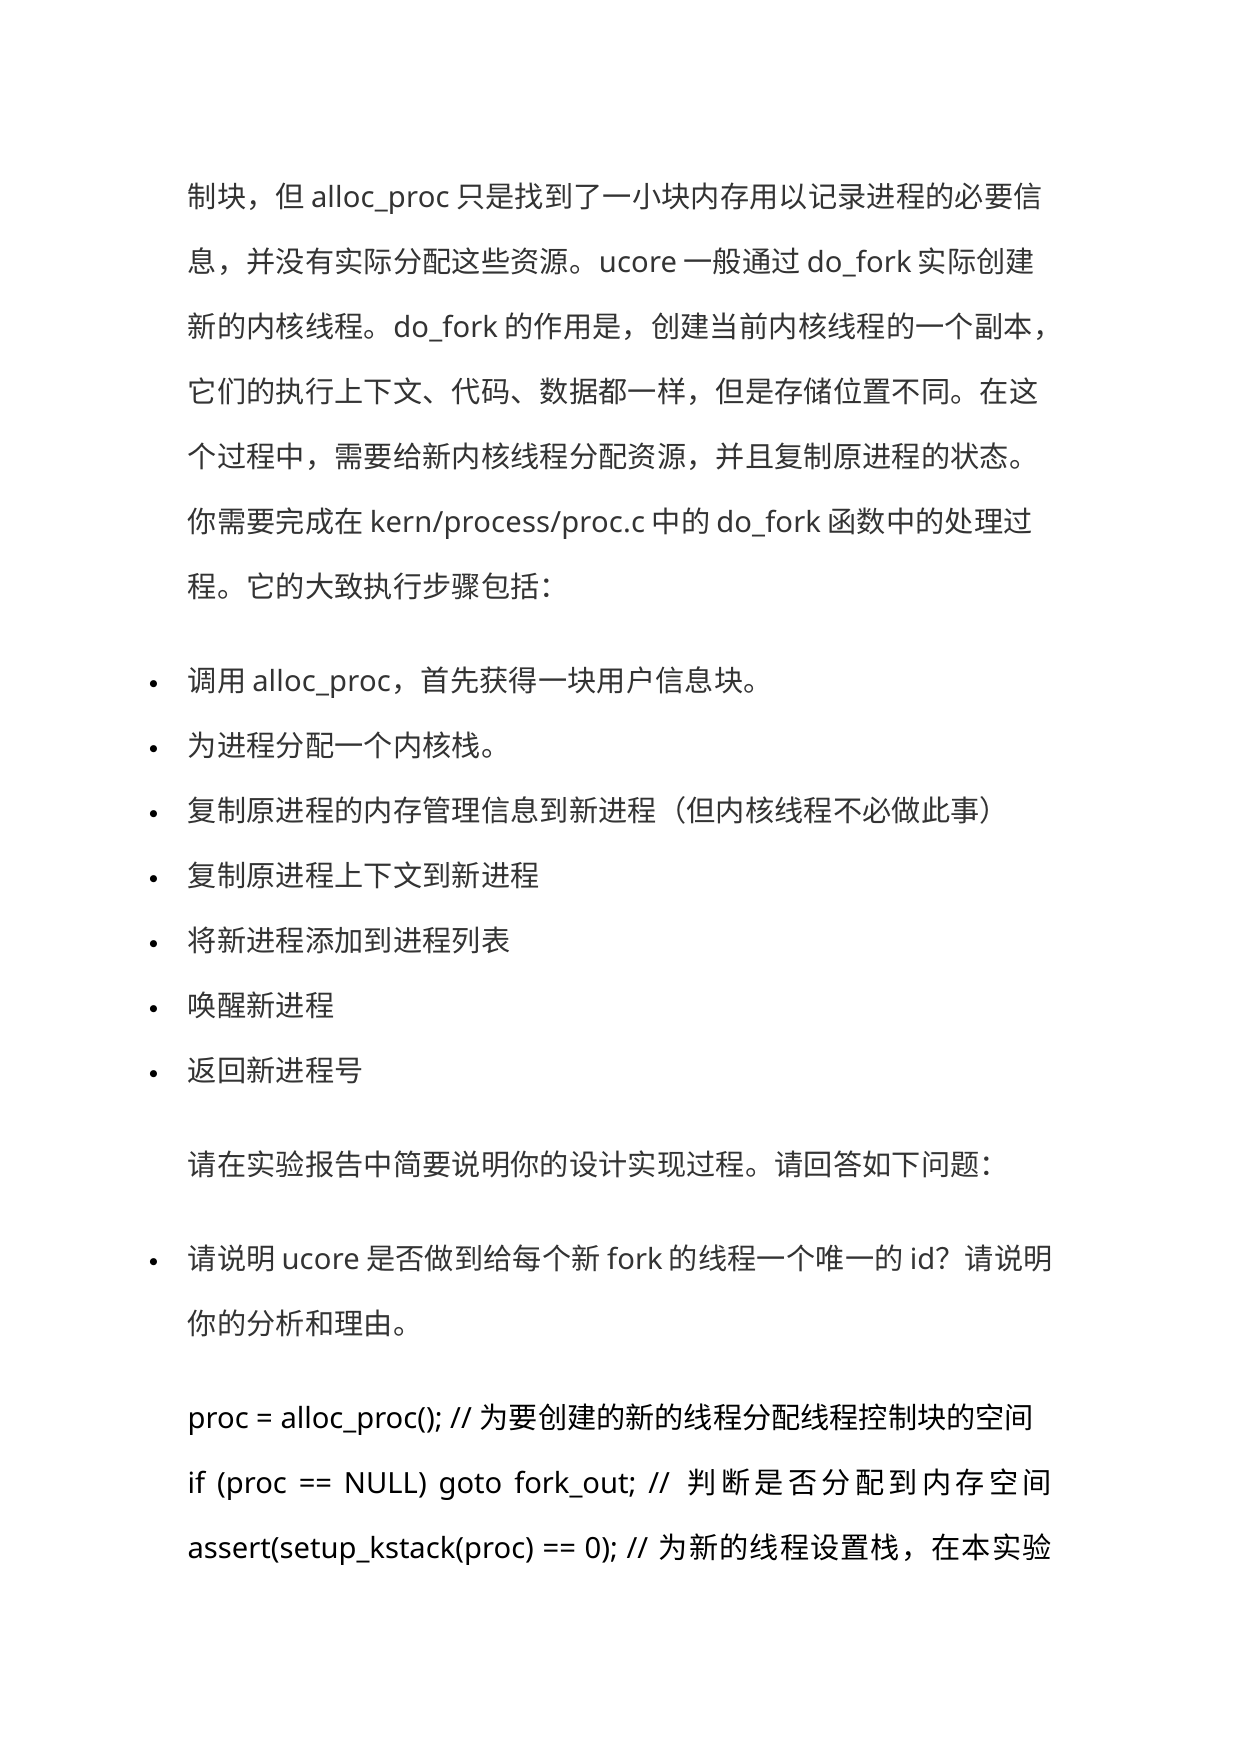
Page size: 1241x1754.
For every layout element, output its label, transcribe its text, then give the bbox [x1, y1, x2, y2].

text proc = alloc_proc(); // 为要创建的新的线程分配线程控制块的空间 [187, 1384, 1053, 1449]
list 调用alloc_proc，首先获得一块用户信息块。 [150, 646, 1053, 711]
list 复制原进程的内存管理信息到新进程（但内核线程不必做此事） [150, 776, 1053, 841]
list 将新进程添加到进程列表 [150, 906, 1053, 971]
list 请说明ucore是否做到给每个新fork的线程一个唯一的id？请说明你的分析和理由。 [150, 1224, 1053, 1354]
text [187, 1449, 1053, 1579]
list 复制原进程上下文到新进程 [150, 841, 1053, 906]
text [187, 162, 1053, 617]
text 请在实验报告中简要说明你的设计实现过程。请回答如下问题： [187, 1130, 1053, 1195]
list 唤醒新进程 [150, 971, 1053, 1036]
list 返回新进程号 [150, 1036, 1053, 1101]
list 为进程分配一个内核栈。 [150, 711, 1053, 776]
